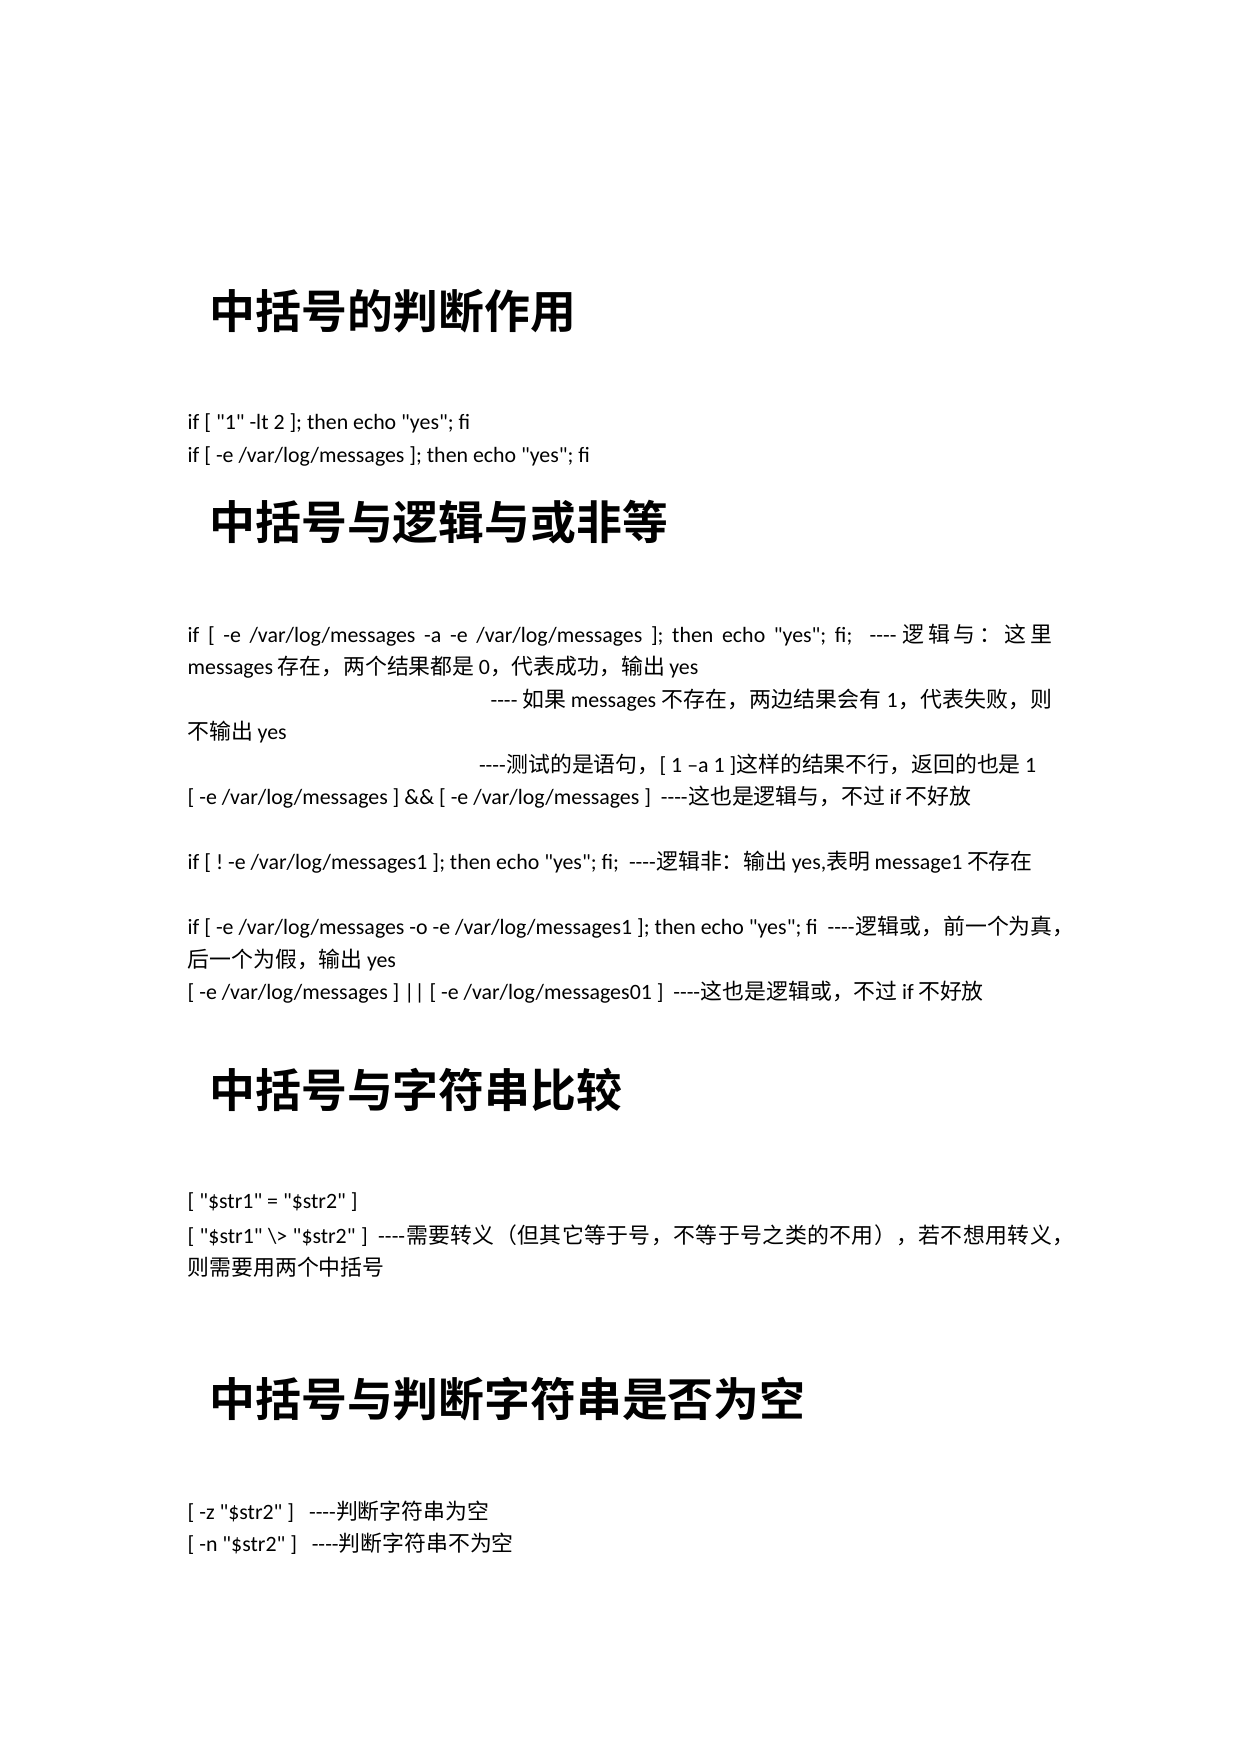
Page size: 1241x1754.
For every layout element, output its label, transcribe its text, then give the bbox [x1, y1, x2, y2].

text [ "$str1" \> "$str2" ] ----需要转义（但其它等于号，不等于号之类的不用），若不想用转义，则需要用两个中括号 [187, 1217, 1053, 1282]
text if [ -e /var/log/messages -o -e /var/log/messages1 ]; then echo "yes"; fi ----逻辑或，前一个为真，后一个为假，输出yes [187, 909, 1053, 974]
text [ "$str1" = "$str2" ] [187, 1185, 1053, 1217]
text [ -n "$str2" ] ----判断字符串不为空 [187, 1526, 1053, 1558]
text if [ -e /var/log/messages -a -e /var/log/messages ]; then echo "yes"; fi; ----逻辑与：这里messages存在，两个结果都是0，代表成功，输出yes [187, 616, 1053, 681]
subtitle 中括号的判断作用 [209, 259, 1031, 357]
subtitle 中括号与逻辑与或非等 [209, 470, 1031, 568]
text ----如果messages不存在，两边结果会有1，代表失败，则不输出yes [187, 681, 1053, 746]
subtitle 中括号与字符串比较 [209, 1039, 1031, 1136]
text [ -z "$str2" ] ----判断字符串为空 [187, 1493, 1053, 1526]
subtitle 中括号与判断字符串是否为空 [209, 1347, 1031, 1445]
text ----测试的是语句，[ 1 –a 1 ]这样的结果不行，返回的也是1 [187, 746, 1053, 779]
text if [ "1" -lt 2 ]; then echo "yes"; fi [187, 405, 1053, 438]
text if [ -e /var/log/messages ]; then echo "yes"; fi [187, 438, 1053, 470]
text if [ ! -e /var/log/messages1 ]; then echo "yes"; fi; ----逻辑非：输出yes,表明message1不存在 [187, 844, 1053, 876]
text [ -e /var/log/messages ] && [ -e /var/log/messages ] ----这也是逻辑与，不过if不好放 [187, 779, 1053, 811]
text [ -e /var/log/messages ] || [ -e /var/log/messages01 ] ----这也是逻辑或，不过if不好放 [187, 974, 1053, 1006]
